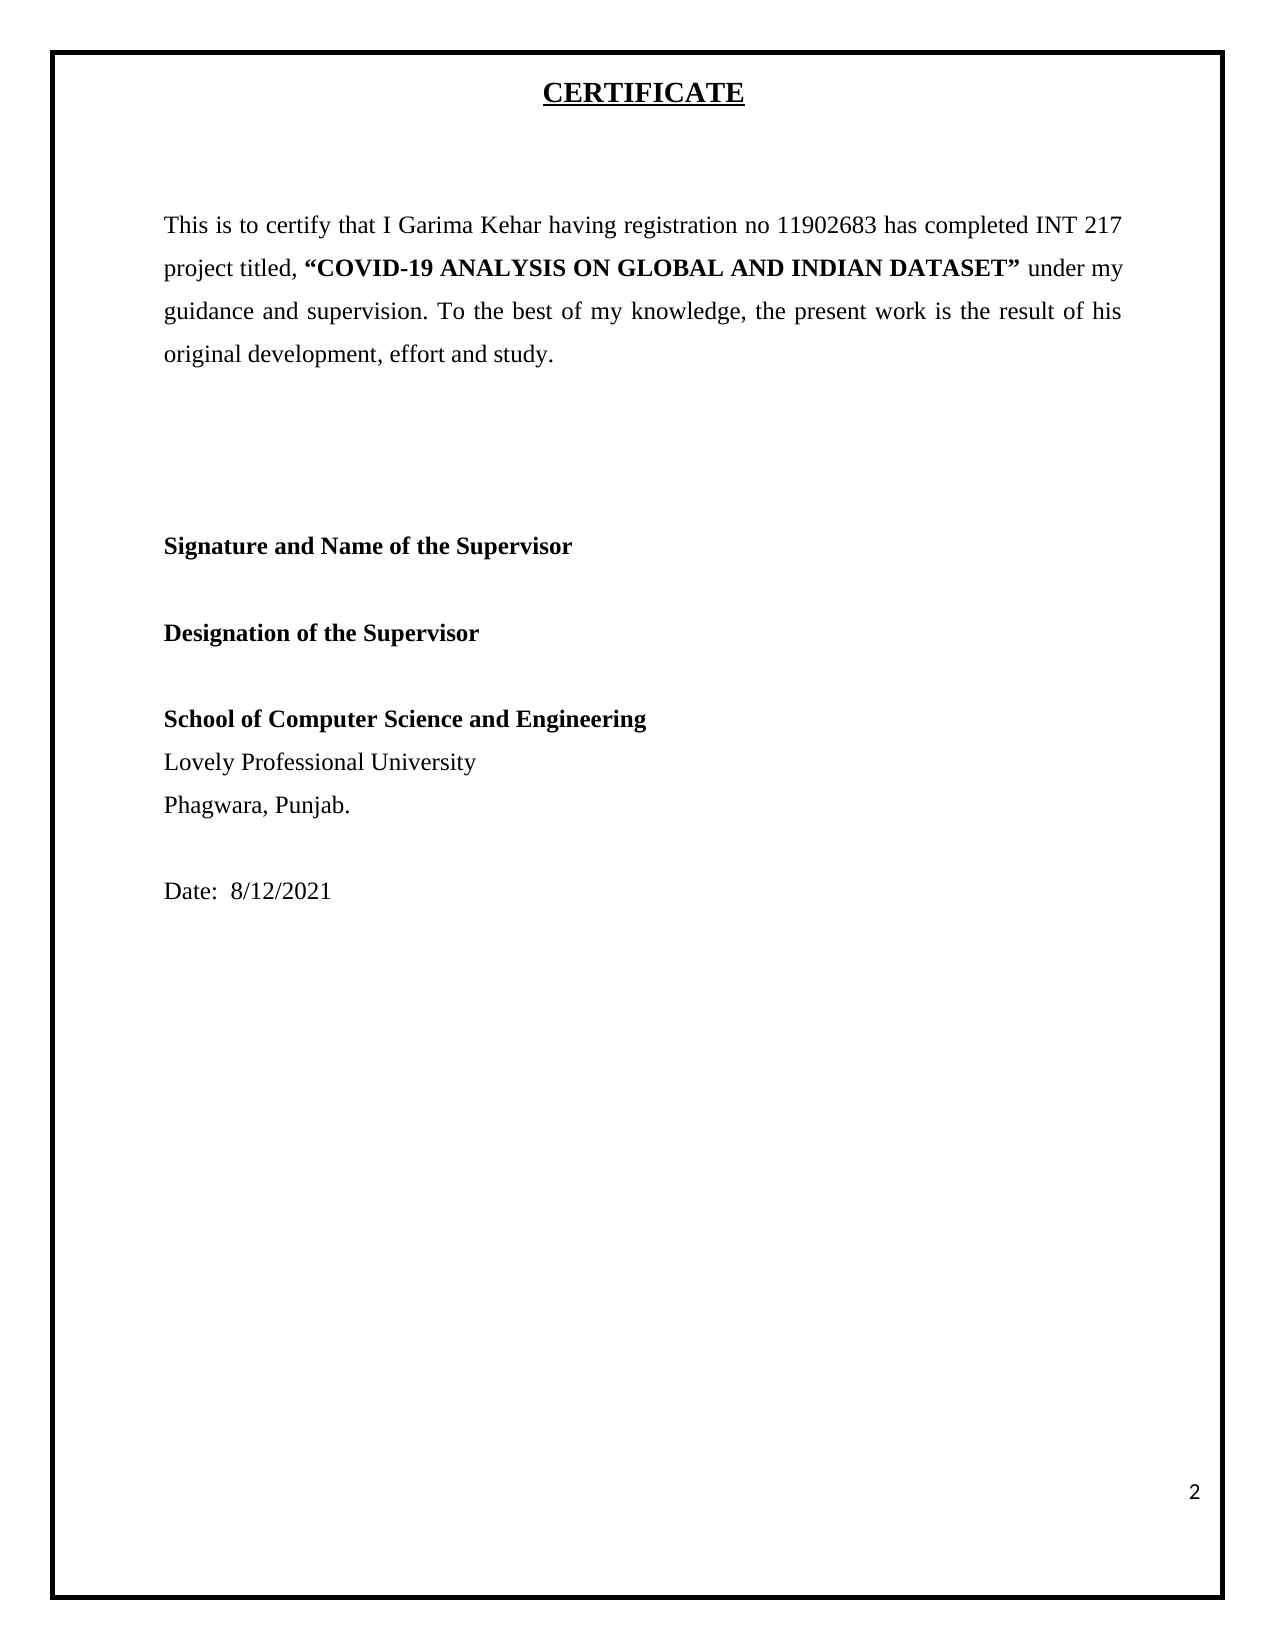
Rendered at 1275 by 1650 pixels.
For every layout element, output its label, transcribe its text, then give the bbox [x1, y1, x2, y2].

text Phagwara, Punjab. [164, 790, 1123, 819]
text CERTIFICATE [164, 75, 1123, 108]
text Signature and Name of the Supervisor [164, 531, 1123, 560]
text Designation of the Supervisor [164, 618, 1123, 646]
text This is to certify that I Garima Kehar having registration no 11902683 has completed INT 217 project titled, “COVID-19 ANALYSIS ON GLOBAL AND INDIAN DATASET” under my guidance and supervision. To the best of my knowledge, the present work is the result of his original development, effort and study. [164, 210, 1123, 368]
text Date: 8/12/2021 [164, 876, 1123, 905]
text School of Computer Science and Engineering [164, 704, 1123, 733]
text Lovely Professional University [164, 747, 1123, 776]
